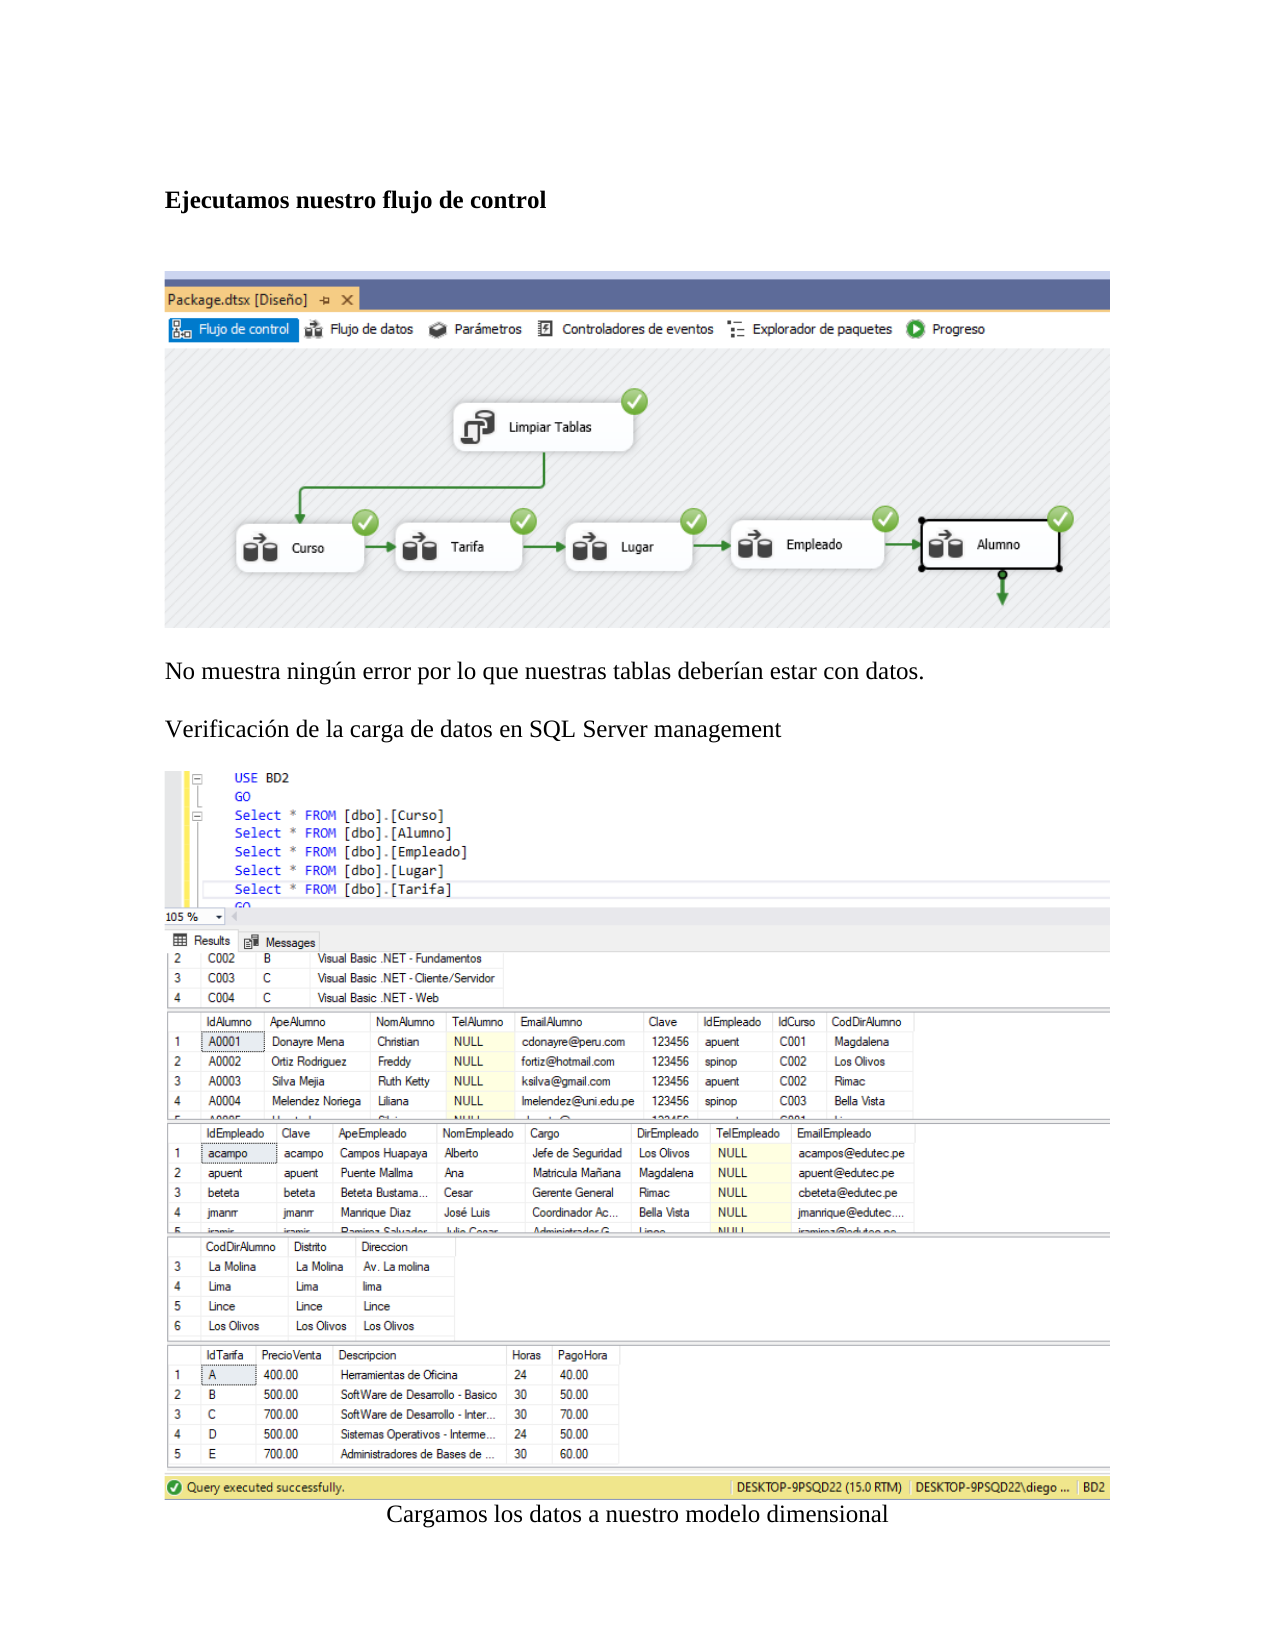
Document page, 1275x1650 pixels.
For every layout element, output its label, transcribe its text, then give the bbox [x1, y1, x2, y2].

picture [164, 771, 1110, 1500]
picture [164, 271, 1110, 628]
text Cargamos los datos a nuestro modelo dimensional [164, 1500, 1110, 1528]
text Ejecutamos nuestro flujo de control [164, 185, 1110, 214]
text No muestra ningún error por lo que nuestras tablas deberían estar con datos. [164, 656, 1110, 685]
text Verificación de la carga de datos en SQL Server management [164, 714, 1110, 742]
